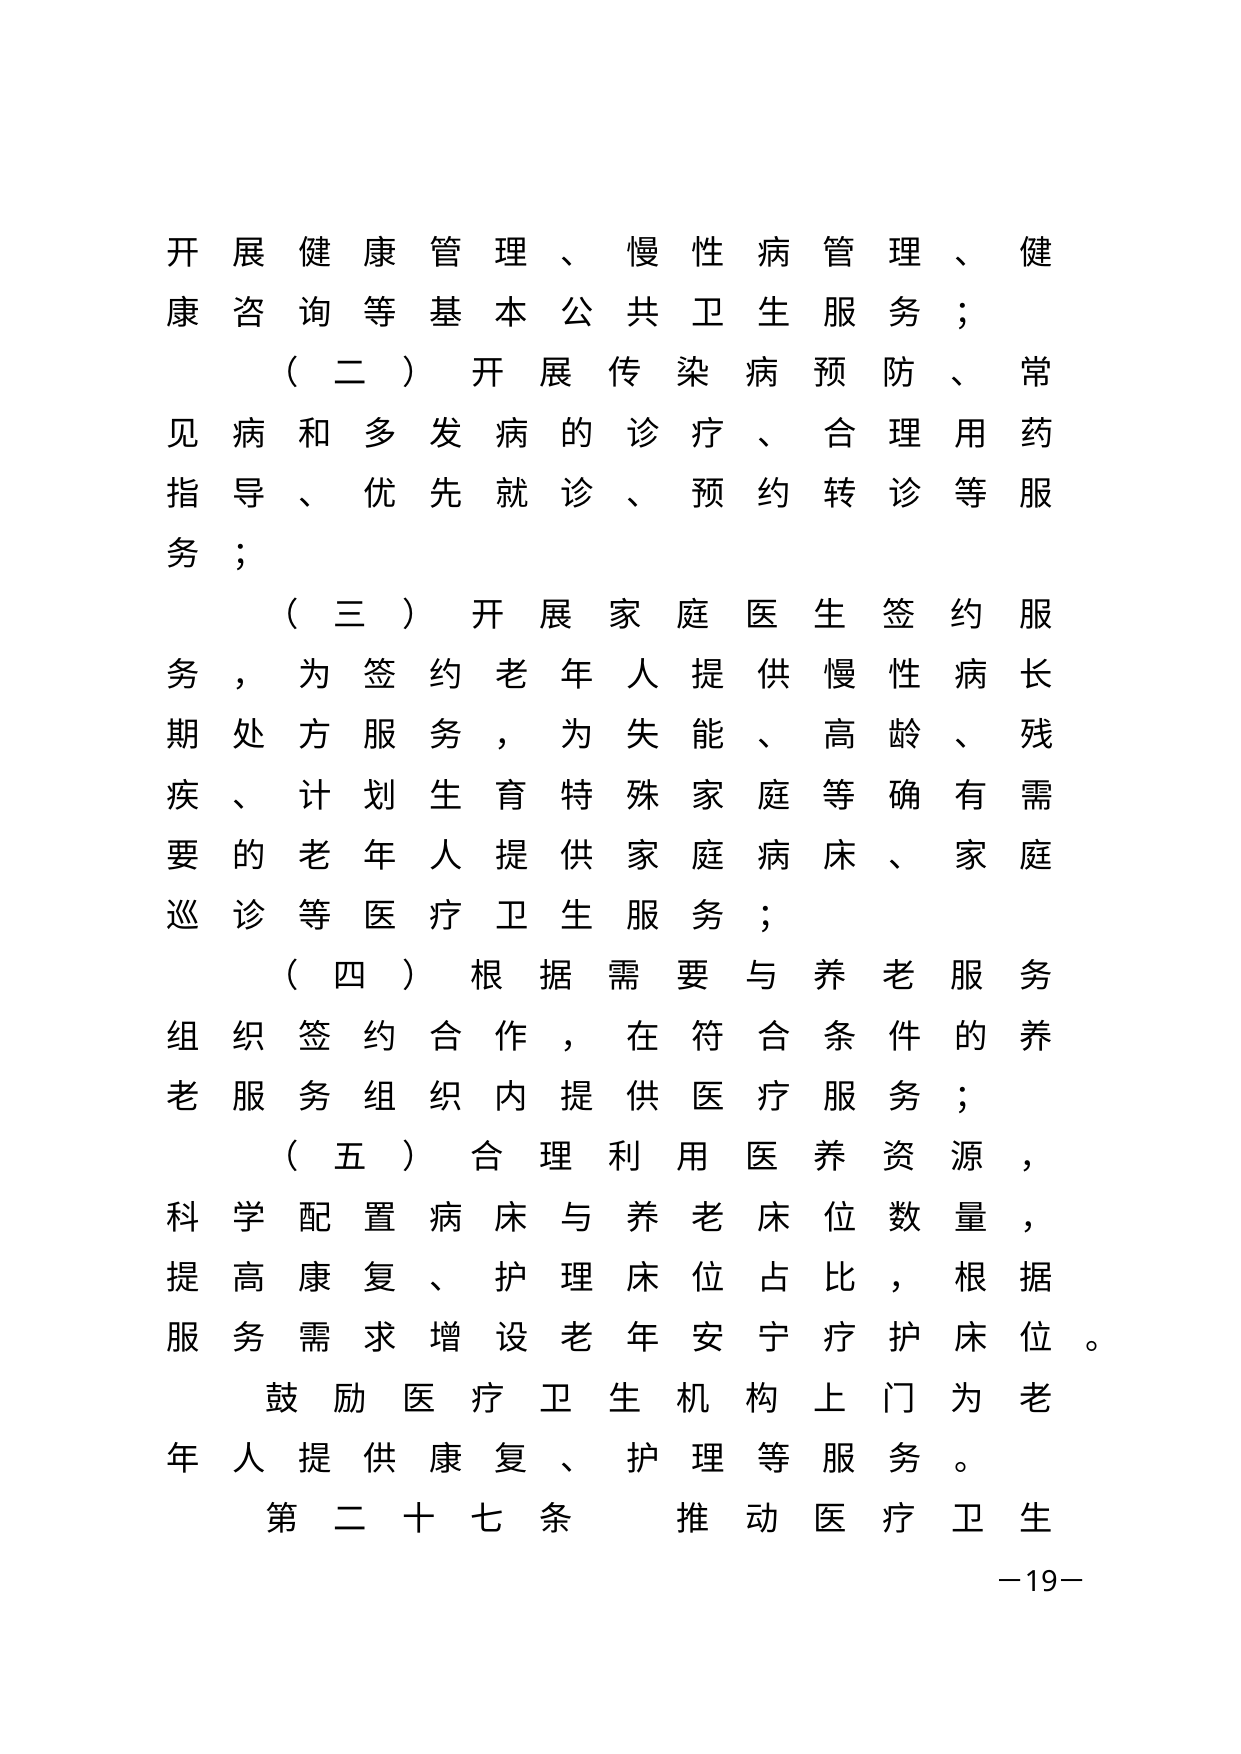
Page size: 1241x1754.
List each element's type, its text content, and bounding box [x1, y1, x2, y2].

text 第二十七条 推动医疗卫生机构与养老机构融合发展，为居家和社区养老提供专业化服务。支持养老机构在内部设立医疗卫生机构或者设置卫生设施，按规定聘用医护人员。支持医疗卫生机构设立养老机构、设置老年病专科和门诊。利用率较低的医院可以转型为提供养老、康复、护理等服务的医养结合机构。 [167, 1486, 1085, 1546]
text （四）根据需要与养老服务组织签约合作，在符合条件的养老服务组织内提供医疗服务； [167, 943, 1085, 1124]
text （三）开展家庭医生签约服务，为签约老年人提供慢性病长期处方服务，为失能、高龄、残疾、计划生育特殊家庭等确有需要的老年人提供家庭病床、家庭巡诊等医疗卫生服务； [167, 581, 1085, 943]
text 鼓励医疗卫生机构上门为老年人提供康复、护理等服务。 [167, 1365, 1085, 1486]
text （二）开展传染病预防、常见病和多发病的诊疗、合理用药指导、优先就诊、预约转诊等服务； [167, 340, 1085, 581]
text （五）合理利用医养资源，科学配置病床与养老床位数量，提高康复、护理床位占比，根据服务需求增设老年安宁疗护床位。 [167, 1124, 1085, 1365]
text （一）建立个人健康档案，开展健康管理、慢性病管理、健康咨询等基本公共卫生服务； [167, 219, 1085, 340]
